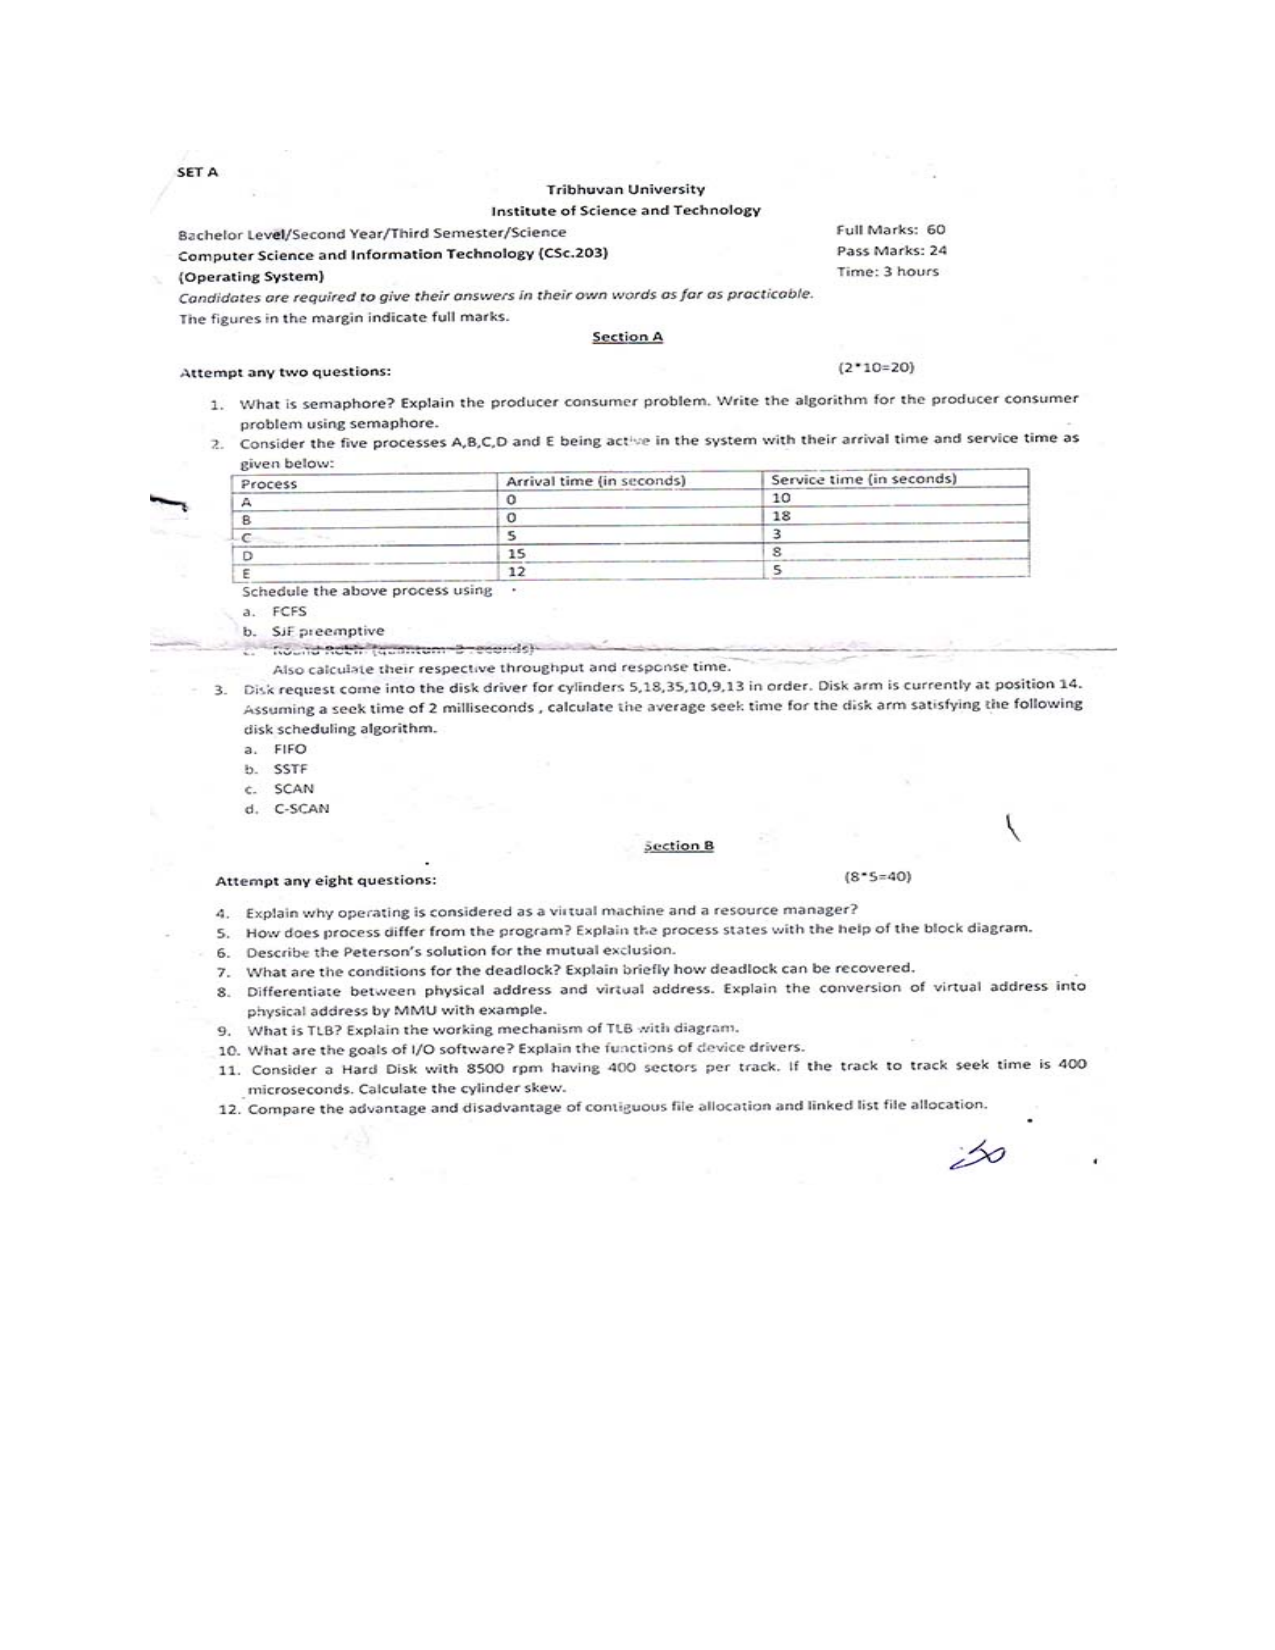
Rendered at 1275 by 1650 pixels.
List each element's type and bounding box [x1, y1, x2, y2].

picture [150, 150, 1118, 1185]
